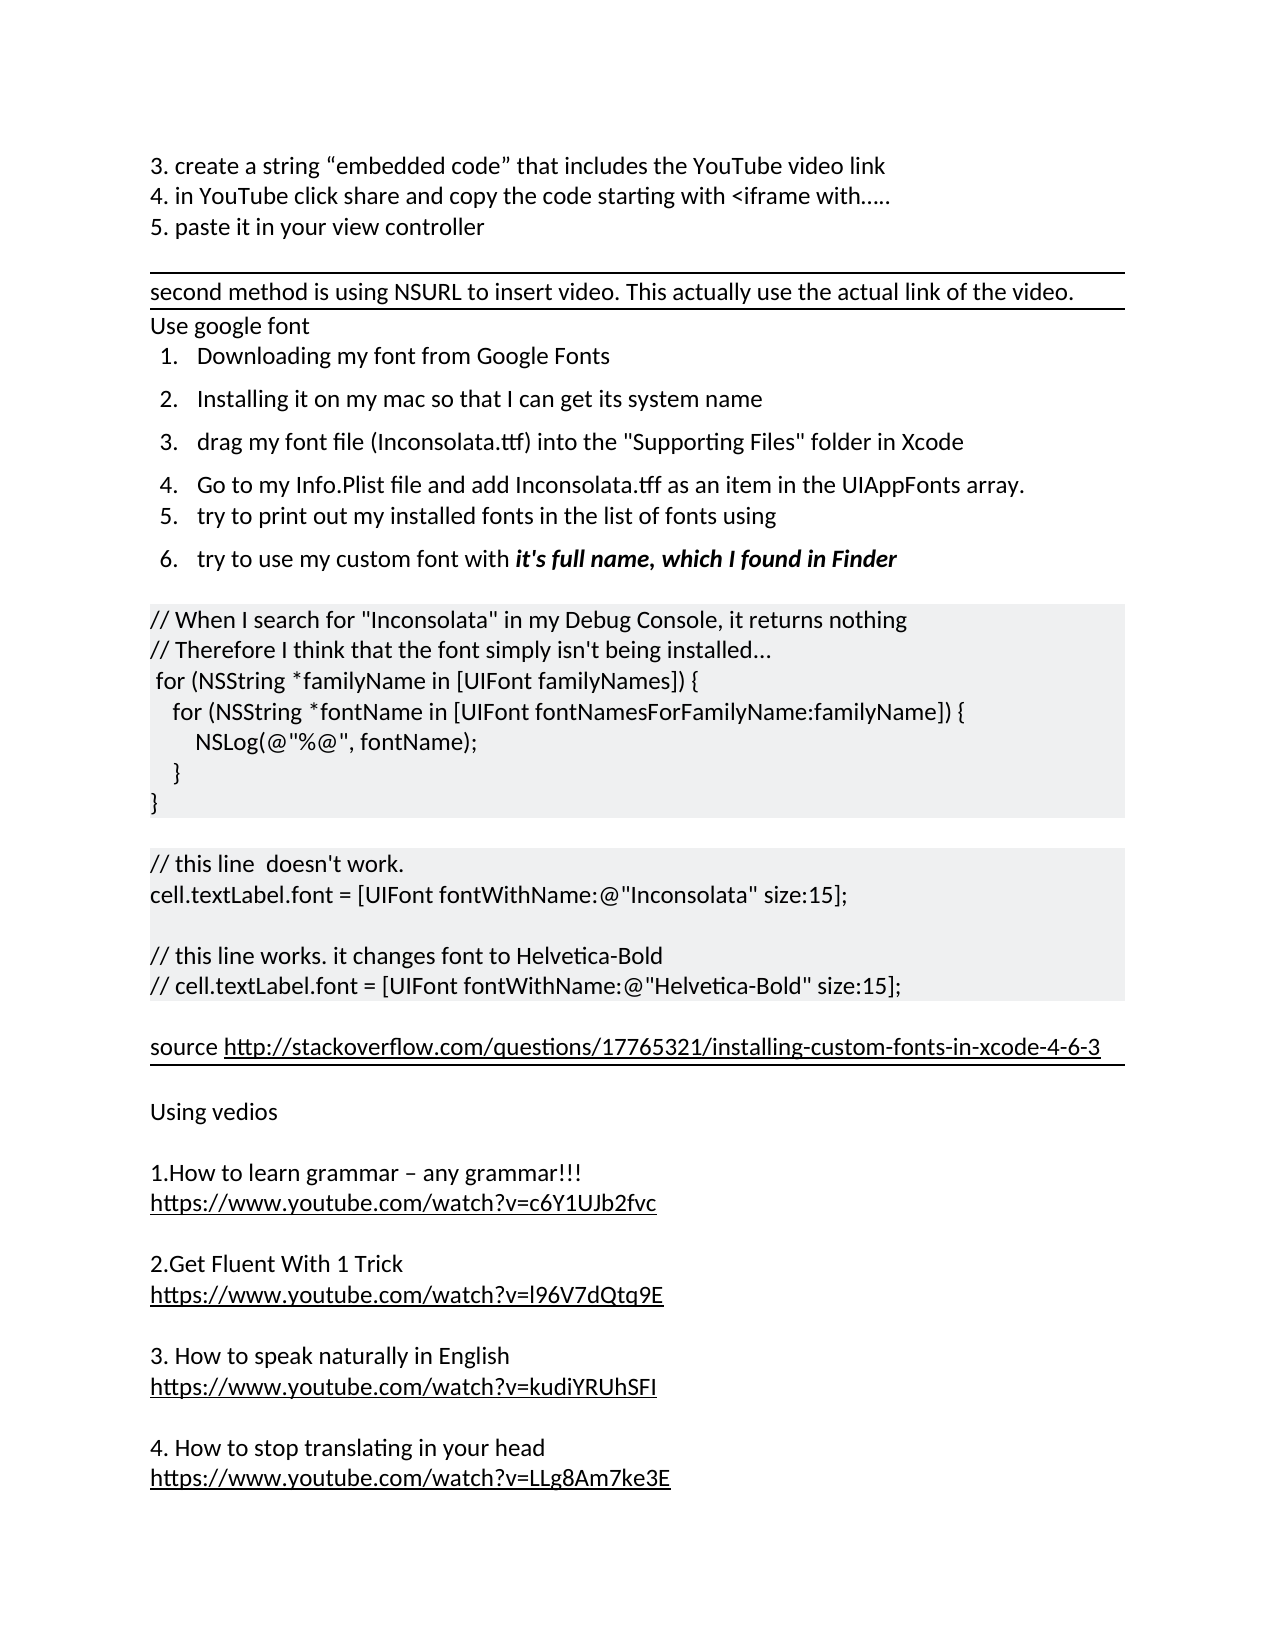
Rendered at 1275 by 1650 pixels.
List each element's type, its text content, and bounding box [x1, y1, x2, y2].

text } [150, 787, 1125, 818]
text // When I search for "Inconsolata" in my Debug Console, it returns nothing [150, 604, 1125, 634]
text 3. How to speak naturally in English [150, 1340, 1125, 1371]
text second method is using NSURL to insert video. This actually use the actual link of the video. [150, 274, 1125, 308]
text https://www.youtube.com/watch?v=l96V7dQtq9E [150, 1279, 1125, 1310]
text 2.Get Fluent With 1 Trick [150, 1249, 1125, 1279]
list try to print out my installed fonts in the list of fonts using [159, 500, 1125, 531]
text for (NSString *fontName in [UIFont fontNamesForFamilyName:familyName]) { [150, 696, 1125, 726]
text 3. create a string “embedded code” that includes the YouTube video link [150, 150, 1125, 181]
text NSLog(@"%@", fontName); [150, 726, 1125, 757]
text for (NSString *familyName in [UIFont familyNames]) { [150, 665, 1125, 696]
text https://www.youtube.com/watch?v=c6Y1UJb2fvc [150, 1188, 1125, 1218]
text 1.How to learn grammar – any grammar!!! [150, 1157, 1125, 1188]
text source http://stackoverflow.com/questions/17765321/installing-custom-fonts-in-xcode-4-6-3 [150, 1031, 1125, 1064]
text // this line works. it changes font to Helvetica-Bold [150, 940, 1125, 970]
text Use google font [150, 310, 1125, 340]
text // cell.textLabel.font = [UIFont fontWithName:@"Helvetica-Bold" size:15]; [150, 970, 1125, 1001]
text // Therefore I think that the font simply isn't being installed... [150, 634, 1125, 665]
text } [150, 757, 1125, 787]
text 5. paste it in your view controller [150, 211, 1125, 242]
text // this line doesn't work. [150, 848, 1125, 879]
list Downloading my font from Google Fonts [159, 340, 1125, 371]
list Go to my Info.Plist file and add Inconsolata.tff as an item in the UIAppFonts array. [159, 469, 1125, 500]
list drag my font file (Inconsolata.ttf) into the "Supporting Files" folder in Xcode [159, 426, 1125, 457]
text https://www.youtube.com/watch?v=kudiYRUhSFI [150, 1371, 1125, 1401]
text https://www.youtube.com/watch?v=LLg8Am7ke3E [150, 1462, 1125, 1493]
text cell.textLabel.font = [UIFont fontWithName:@"Inconsolata" size:15]; [150, 879, 1125, 909]
list try to use my custom font with it's full name, which I found in Finder [159, 543, 1125, 573]
list Installing it on my mac so that I can get its system name [159, 383, 1125, 414]
text 4. in YouTube click share and copy the code starting with <iframe with….. [150, 181, 1125, 211]
text Using vedios [150, 1096, 1125, 1127]
text 4. How to stop translating in your head [150, 1432, 1125, 1462]
